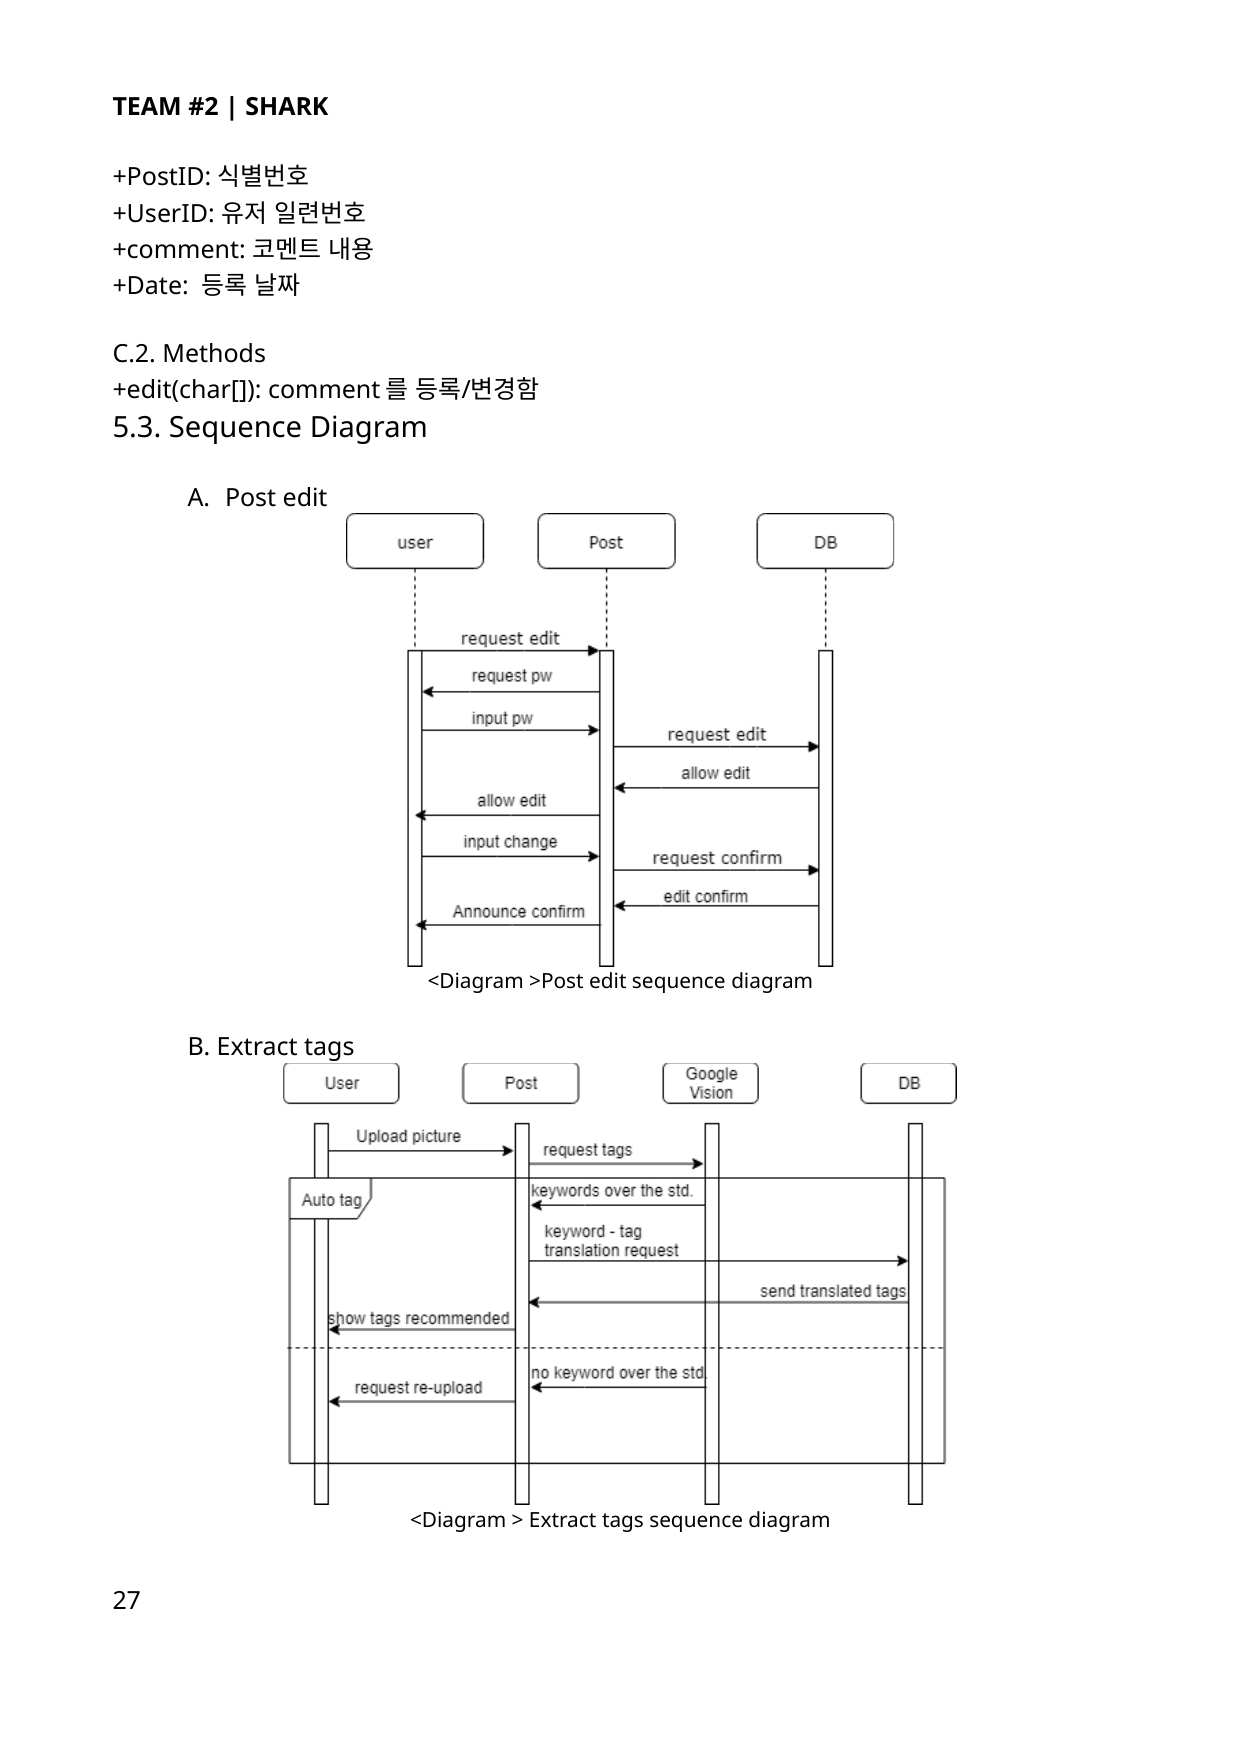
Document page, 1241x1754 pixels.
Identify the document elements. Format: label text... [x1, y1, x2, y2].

subtitle Post edit [187, 480, 1128, 514]
text C.2. Methods [112, 336, 1128, 370]
text +UserID: 유저 일련번호 [112, 193, 1128, 229]
text <Diagram >Post edit sequence diagram [112, 966, 1128, 995]
subtitle B. Extract tags [187, 1029, 1128, 1063]
text +PostID: 식별번호 [112, 157, 1128, 193]
text +Date: 등록 날짜 [112, 266, 1128, 302]
text <Diagram > Extract tags sequence diagram [112, 1505, 1128, 1533]
subtitle 5.3. Sequence Diagram [112, 406, 1128, 446]
picture [346, 513, 895, 967]
picture [283, 1063, 957, 1505]
text +comment: 코멘트 내용 [112, 229, 1128, 266]
text +edit(char[]): comment를 등록/변경함 [112, 370, 1128, 406]
